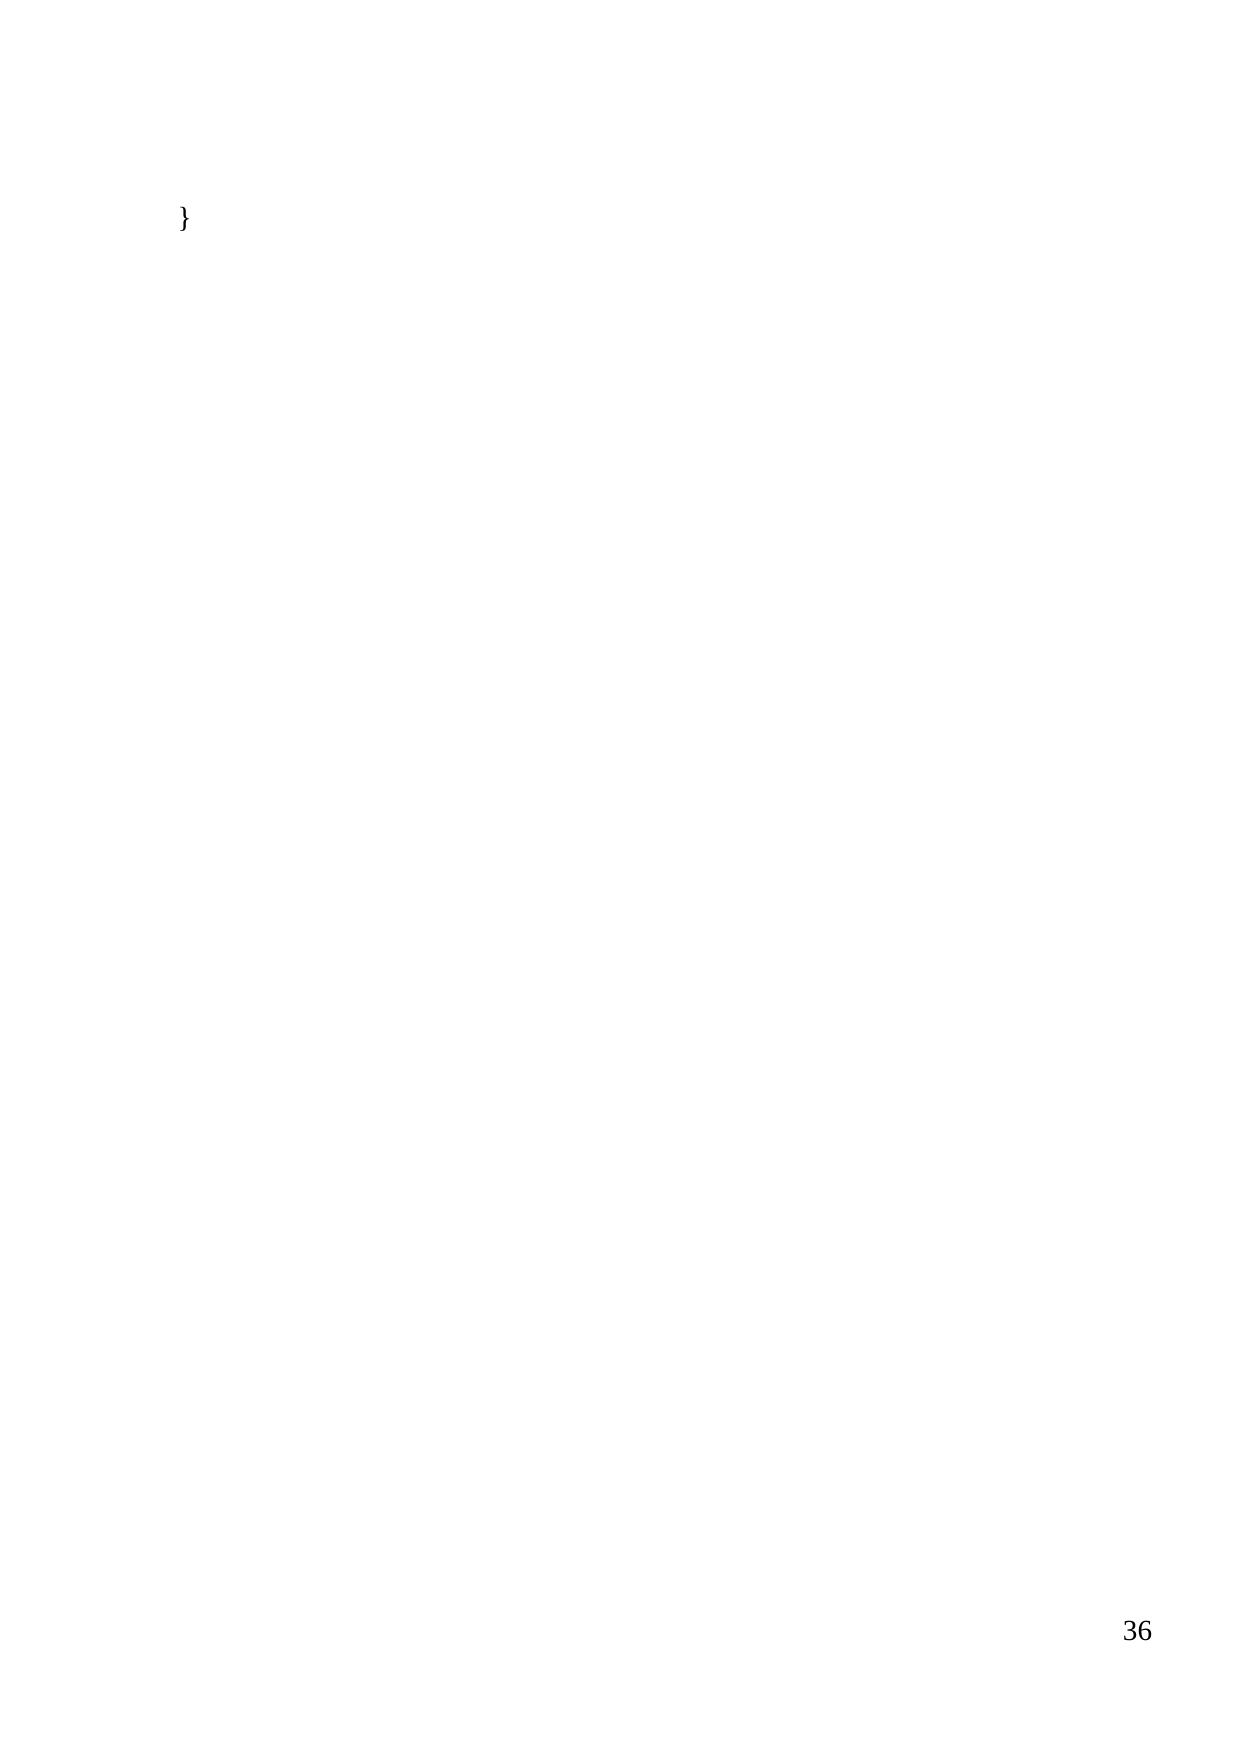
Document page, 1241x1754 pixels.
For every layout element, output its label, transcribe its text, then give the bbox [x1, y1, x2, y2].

text } [177, 192, 1152, 234]
